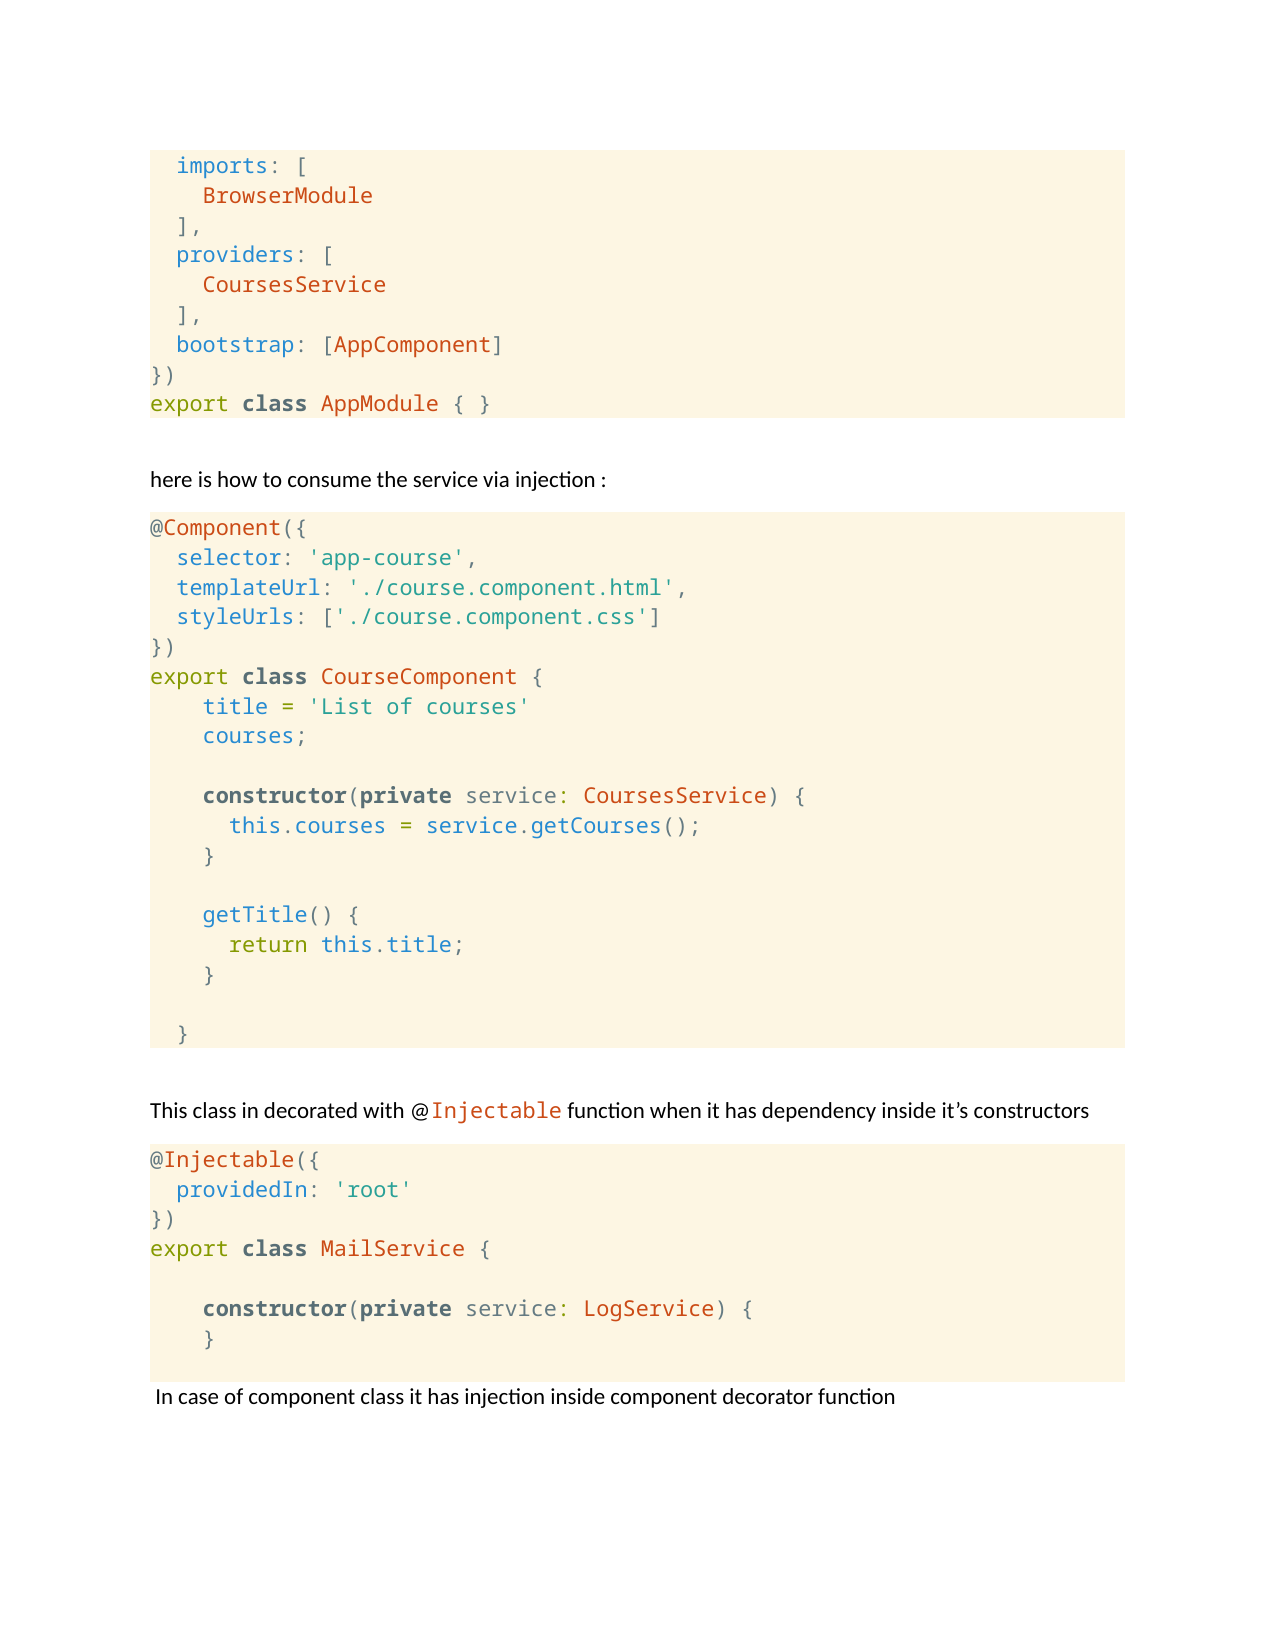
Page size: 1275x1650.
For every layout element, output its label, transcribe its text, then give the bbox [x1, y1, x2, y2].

text styleUrls: ['./course.component.css'] [150, 601, 1125, 631]
text here is how to consume the service via injection : [150, 465, 1125, 493]
text providedIn: 'root' [150, 1173, 1125, 1203]
text } [150, 1322, 1125, 1352]
text constructor(private service: CoursesService) { [150, 780, 1125, 810]
text imports: [ [150, 150, 1125, 180]
text BrowserModule [150, 180, 1125, 209]
text title = 'List of courses' [150, 691, 1125, 720]
text selector: 'app-course', [150, 542, 1125, 571]
text return this.title; [150, 929, 1125, 959]
text ], [150, 299, 1125, 329]
text CoursesService [150, 269, 1125, 299]
text }) [150, 358, 1125, 388]
text constructor(private service: LogService) { [150, 1293, 1125, 1322]
text @Component({ [150, 512, 1125, 542]
text } [150, 959, 1125, 988]
text export class MailService { [150, 1233, 1125, 1263]
text } [150, 839, 1125, 869]
text bootstrap: [AppComponent] [150, 329, 1125, 358]
text }) [150, 631, 1125, 661]
text This class in decorated with @Injectable function when it has dependency inside it’s constructors [150, 1095, 1125, 1125]
text @Injectable({ [150, 1144, 1125, 1173]
text In case of component class it has injection inside component decorator function [150, 1382, 1125, 1410]
text } [150, 1018, 1125, 1048]
text this.courses = service.getCourses(); [150, 810, 1125, 839]
text getTitle() { [150, 899, 1125, 929]
text providers: [ [150, 239, 1125, 269]
text export class CourseComponent { [150, 661, 1125, 691]
text courses; [150, 720, 1125, 750]
text templateUrl: './course.component.html', [150, 571, 1125, 601]
text }) [150, 1203, 1125, 1233]
text ], [150, 209, 1125, 239]
text export class AppModule { } [150, 388, 1125, 418]
